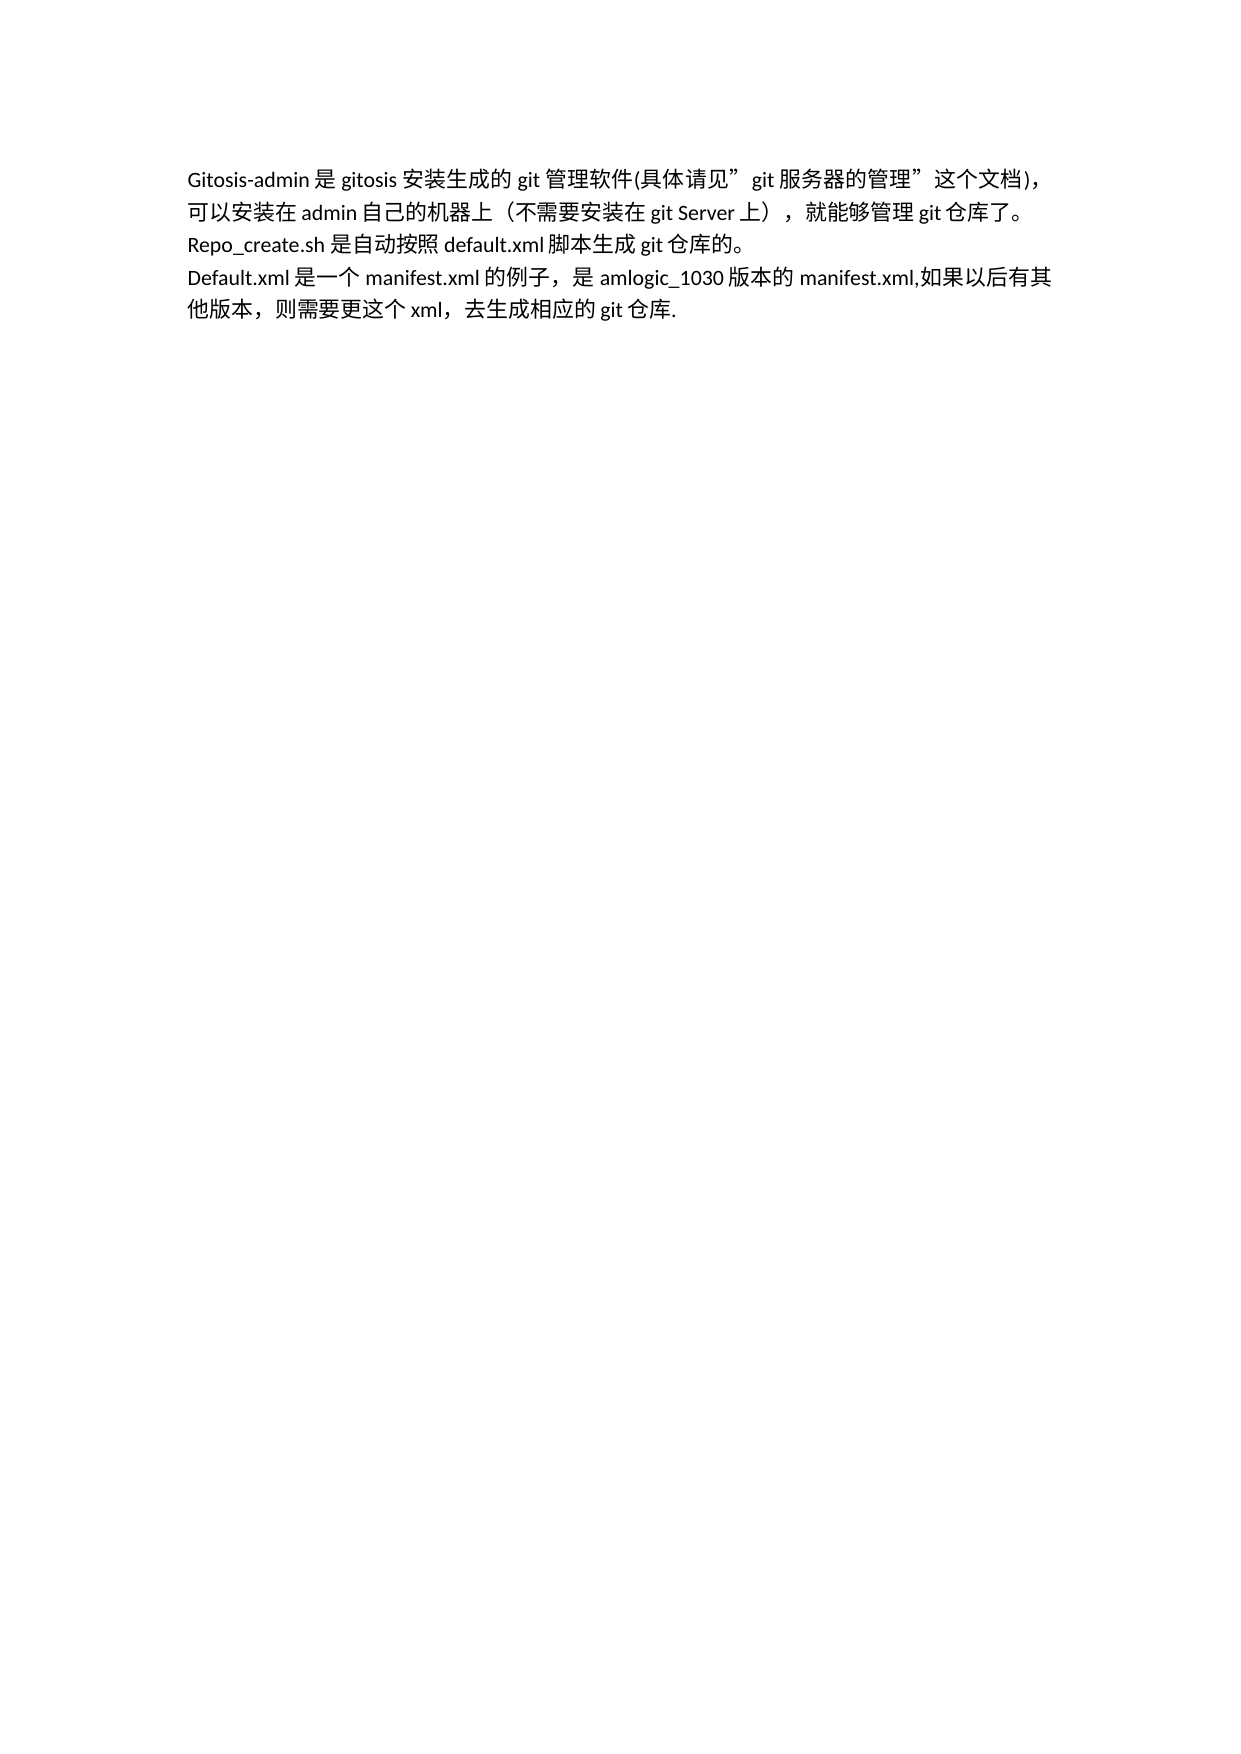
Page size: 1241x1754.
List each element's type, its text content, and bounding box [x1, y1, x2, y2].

text Default.xml是一个manifest.xml的例子，是amlogic_1030版本的manifest.xml,如果以后有其他版本，则需要更这个xml，去生成相应的git仓库. [187, 259, 1053, 324]
text Gitosis-admin是gitosis安装生成的git管理软件(具体请见”git服务器的管理”这个文档)，可以安装在admin自己的机器上（不需要安装在git Server上），就能够管理git仓库了。 [187, 162, 1053, 227]
text Repo_create.sh 是自动按照default.xml脚本生成git仓库的。 [187, 227, 1053, 259]
